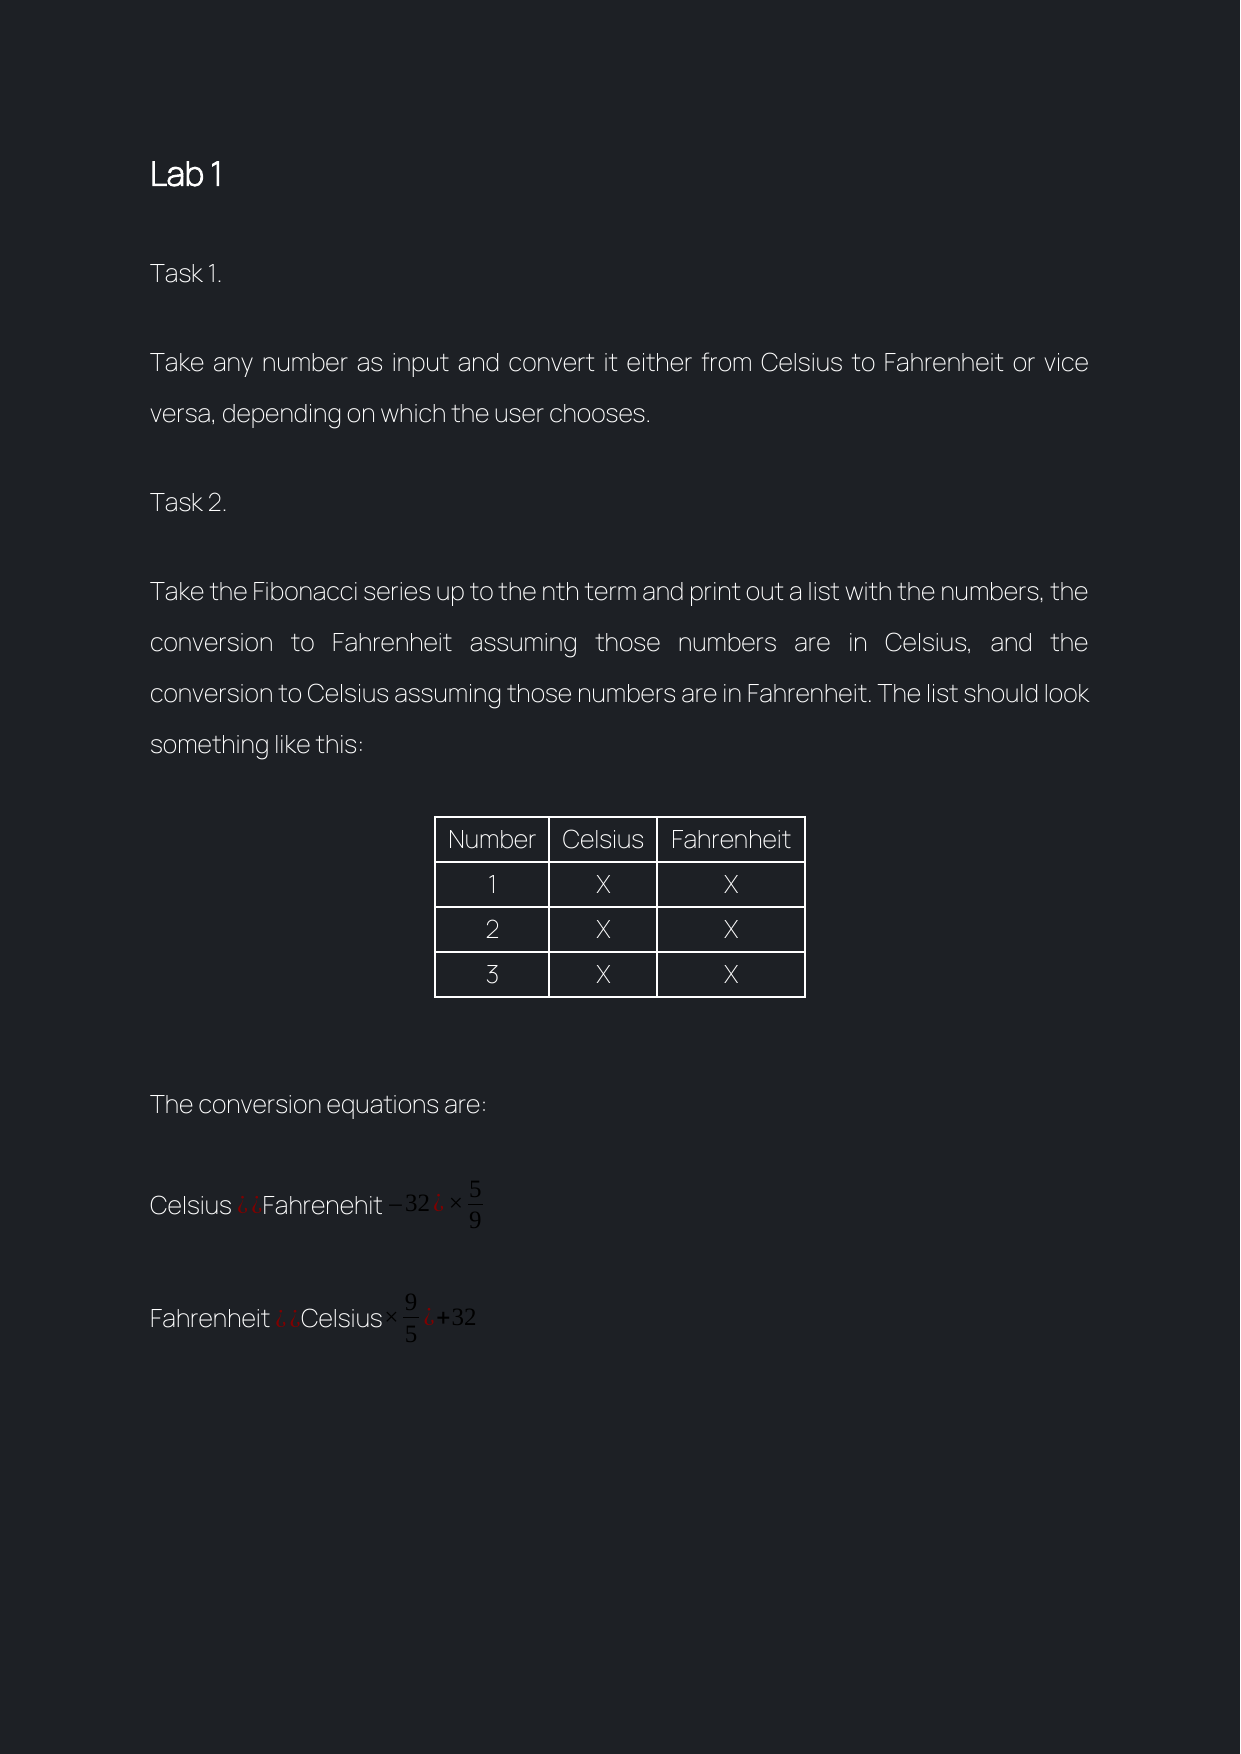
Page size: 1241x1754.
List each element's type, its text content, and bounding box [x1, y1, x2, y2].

table_cell X [550, 953, 656, 996]
table_cell X [550, 908, 656, 951]
text Fahrenheit Celsius [150, 1289, 1090, 1348]
table_cell X [550, 863, 656, 906]
text Task 2. [150, 484, 1090, 519]
table_cell 3 [436, 953, 548, 996]
text The conversion equations are: [150, 1087, 1090, 1121]
table_header Fahrenheit [658, 818, 804, 861]
text Task 1. [150, 256, 1090, 290]
text Lab 1 [150, 150, 1090, 196]
table_cell 2 [436, 908, 548, 951]
table_cell 1 [436, 863, 548, 906]
table_header Celsius [550, 818, 656, 861]
text Take the Fibonacci series up to the nth term and print out a list with the numbers, the conversion to Fahrenheit assuming those numbers are in Celsius, and the conversion to Celsius assuming those numbers are in Fahrenheit. The list should look something like this: [150, 573, 1090, 761]
text Celsius Fahrenehit [150, 1175, 1090, 1234]
table_cell X [658, 953, 804, 996]
table_cell X [658, 908, 804, 951]
table_header Number [436, 818, 548, 861]
table_cell X [658, 863, 804, 906]
text Take any number as input and convert it either from Celsius to Fahrenheit or vice versa, depending on which the user chooses. [150, 344, 1090, 430]
